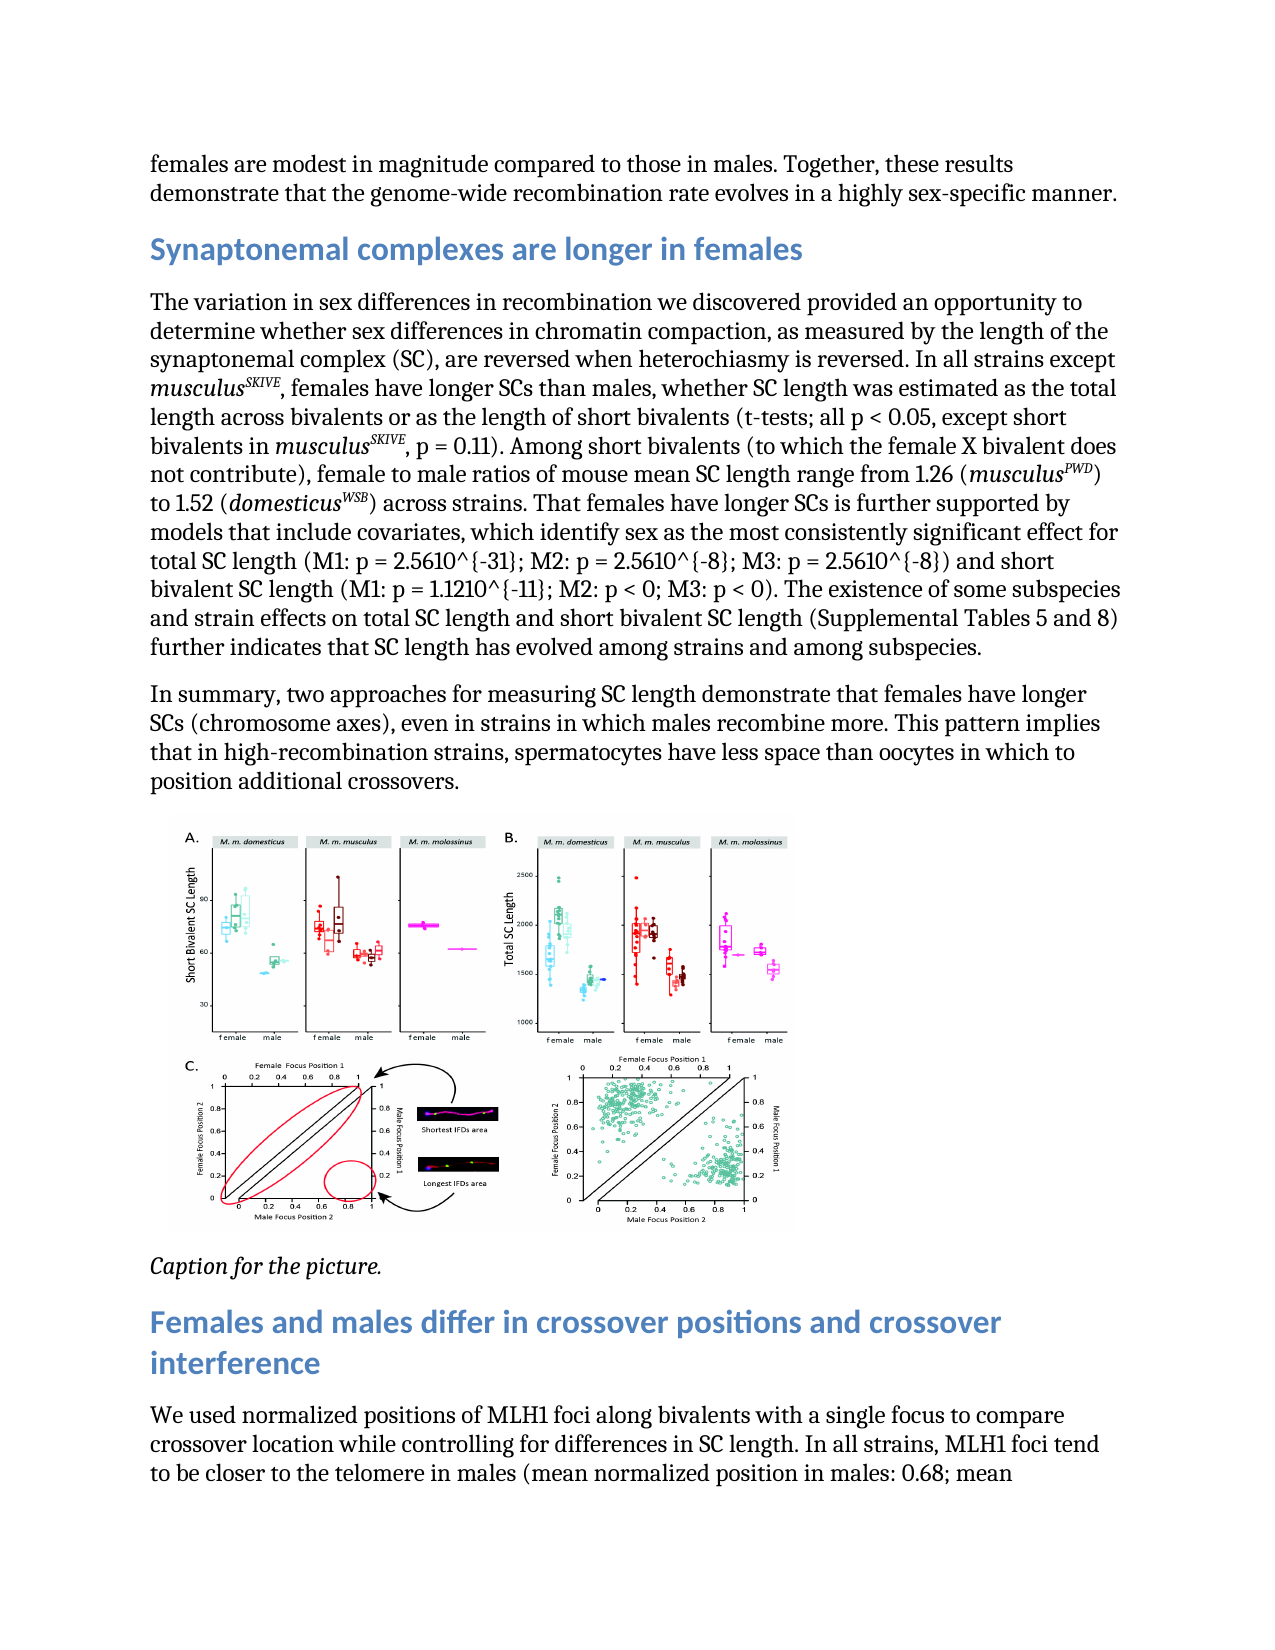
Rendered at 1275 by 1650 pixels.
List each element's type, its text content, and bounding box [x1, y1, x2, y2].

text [150, 1401, 1125, 1488]
text Caption for the picture. [150, 1252, 1125, 1280]
subtitle Females and males differ in crossover positions and crossover interference [150, 1301, 1125, 1383]
text In summary, two approaches for measuring SC length demonstrate that females have longer SCs (chromosome axes), even in strains in which males recombine more. This pattern implies that in high-recombination strains, spermatocytes have less space than oocytes in which to position additional crossovers. [150, 680, 1125, 795]
picture [168, 814, 794, 1231]
subtitle Synaptonemal complexes are longer in females [150, 228, 1125, 269]
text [150, 150, 1125, 207]
text The variation in sex differences in recombination we discovered provided an opportunity to determine whether sex differences in chromatin compaction, as measured by the length of the synaptonemal complex (SC), are reversed when heterochiasmy is reversed. In all strains except musculusSKIVE, females have longer SCs than males, whether SC length was estimated as the total length across bivalents or as the length of short bivalents (t-tests; all p < 0.05, except short bivalents in musculusSKIVE, p = 0.11). Among short bivalents (to which the female X bivalent does not contribute), female to male ratios of mouse mean SC length range from 1.26 (musculusPWD) to 1.52 (domesticusWSB) across strains. That females have longer SCs is further supported by models that include covariates, which identify sex as the most consistently significant effect for total SC length (M1: p = 2.5610^{-31}; M2: p = 2.5610^{-8}; M3: p = 2.5610^{-8}) and short bivalent SC length (M1: p = 1.1210^{-11}; M2: p < 0; M3: p < 0). The existence of some subspecies and strain effects on total SC length and short bivalent SC length (Supplemental Tables 5 and 8) further indicates that SC length has evolved among strains and among subspecies. [150, 288, 1125, 662]
